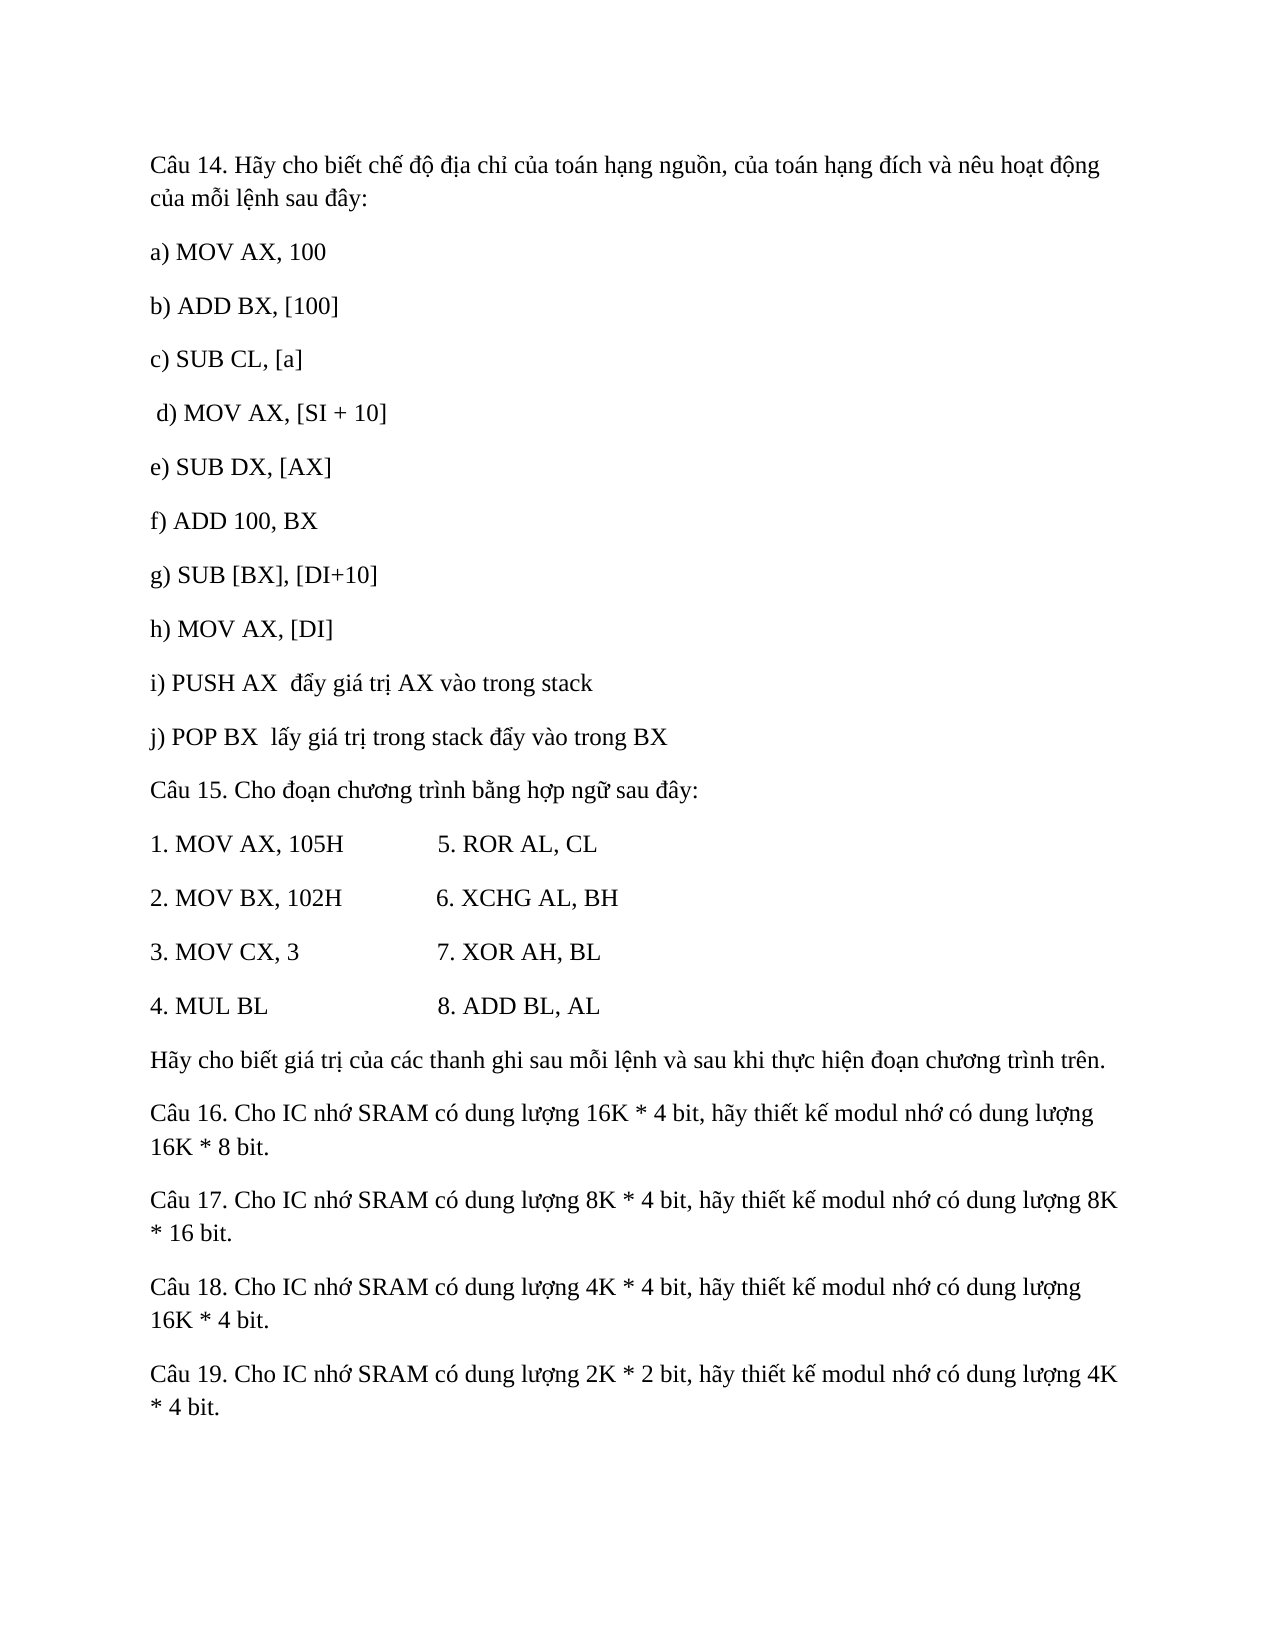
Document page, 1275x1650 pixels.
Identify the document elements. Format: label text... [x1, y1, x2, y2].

text a) MOV AX, 100 [150, 237, 1125, 266]
text b) ADD BX, [100] [150, 291, 1125, 319]
text 4. MUL BL 8. ADD BL, AL [150, 991, 1125, 1019]
text h) MOV AX, [DI] [150, 614, 1125, 643]
text Hãy cho biết giá trị của các thanh ghi sau mỗi lệnh và sau khi thực hiện đoạn chương trình trên. [150, 1045, 1125, 1073]
text e) SUB DX, [AX] [150, 452, 1125, 481]
text Câu 19. Cho IC nhớ SRAM có dung lượng 2K * 2 bit, hãy thiết kế modul nhớ có dung lượng 4K * 4 bit. [150, 1359, 1125, 1421]
text c) SUB CL, [a] [150, 344, 1125, 373]
text d) MOV AX, [SI + 10] [150, 398, 1125, 427]
text Câu 14. Hãy cho biết chế độ địa chỉ của toán hạng nguồn, của toán hạng đích và nêu hoạt động của mỗi lệnh sau đây: [150, 150, 1125, 212]
text g) SUB [BX], [DI+10] [150, 560, 1125, 589]
text Câu 15. Cho đoạn chương trình bằng hợp ngữ sau đây: [150, 775, 1125, 804]
text 2. MOV BX, 102H 6. XCHG AL, BH [150, 883, 1125, 912]
text Câu 16. Cho IC nhớ SRAM có dung lượng 16K * 4 bit, hãy thiết kế modul nhớ có dung lượng 16K * 8 bit. [150, 1098, 1125, 1160]
text j) POP BX lấy giá trị trong stack đẩy vào trong BX [150, 722, 1125, 750]
text i) PUSH AX đẩy giá trị AX vào trong stack [150, 668, 1125, 696]
text f) ADD 100, BX [150, 506, 1125, 535]
text 3. MOV CX, 3 7. XOR AH, BL [150, 937, 1125, 966]
text Câu 18. Cho IC nhớ SRAM có dung lượng 4K * 4 bit, hãy thiết kế modul nhớ có dung lượng 16K * 4 bit. [150, 1272, 1125, 1334]
text Câu 17. Cho IC nhớ SRAM có dung lượng 8K * 4 bit, hãy thiết kế modul nhớ có dung lượng 8K * 16 bit. [150, 1185, 1125, 1247]
text 1. MOV AX, 105H 5. ROR AL, CL [150, 829, 1125, 858]
